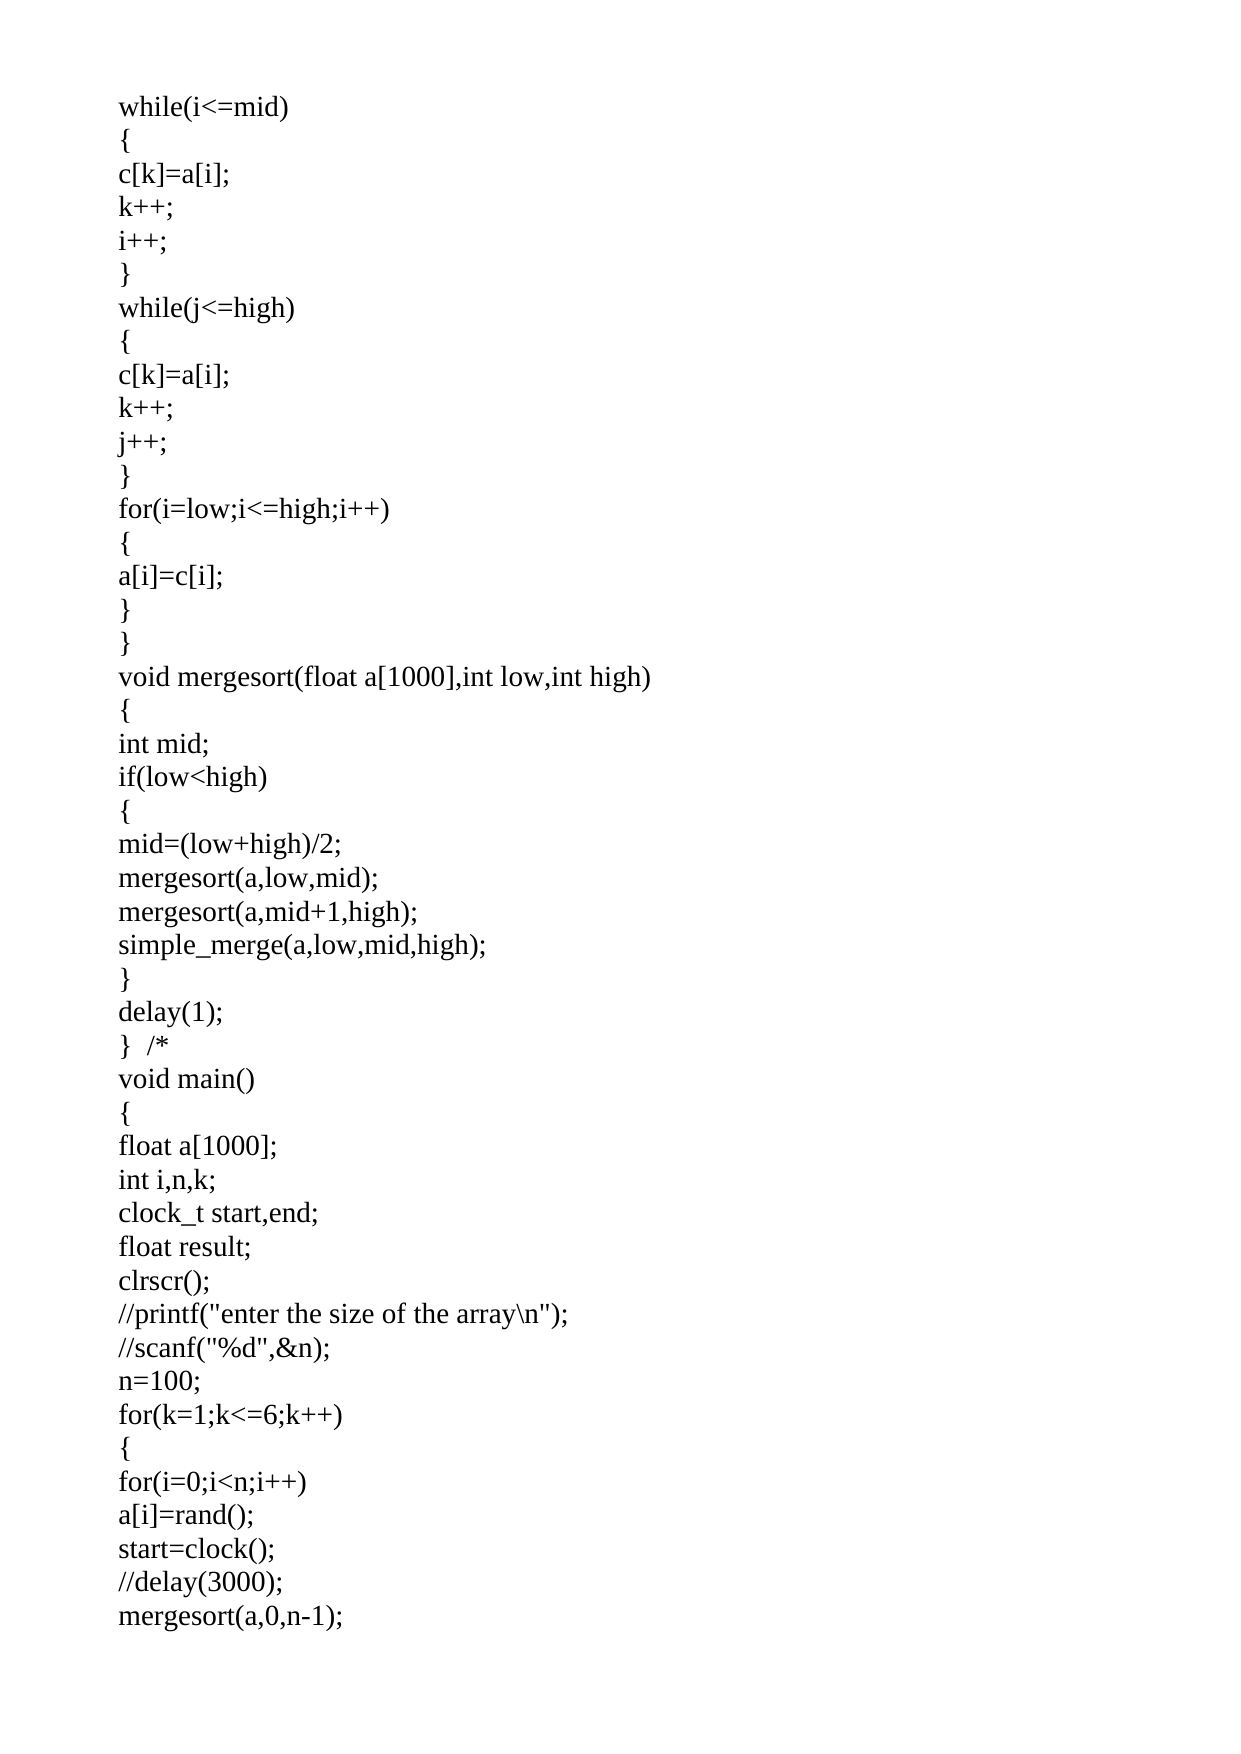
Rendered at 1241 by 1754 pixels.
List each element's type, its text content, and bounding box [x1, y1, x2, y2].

text while(j<=high) [118, 290, 1191, 323]
text delay(1); [118, 994, 1191, 1028]
text } /* [118, 1028, 1191, 1061]
text int mid; [118, 726, 1191, 759]
text { [118, 1095, 1191, 1128]
text { [118, 1430, 1191, 1464]
text int i,n,k; [118, 1162, 1191, 1196]
text float result; [118, 1229, 1191, 1263]
text mergesort(a,mid+1,high); [118, 894, 1191, 927]
text } [118, 961, 1191, 994]
text c[k]=a[i]; [118, 357, 1191, 391]
text } [118, 256, 1191, 290]
text { [118, 692, 1191, 726]
text j++; [118, 424, 1191, 458]
text } [118, 625, 1191, 659]
text a[i]=c[i]; [118, 558, 1191, 592]
text { [118, 323, 1191, 357]
text for(i=low;i<=high;i++) [118, 491, 1191, 525]
text mid=(low+high)/2; [118, 827, 1191, 860]
text } [118, 592, 1191, 625]
text clock_t start,end; [118, 1196, 1191, 1229]
text while(i<=mid) [118, 89, 1191, 122]
text if(low<high) [118, 759, 1191, 793]
text a[i]=rand(); [118, 1497, 1191, 1531]
text c[k]=a[i]; [118, 156, 1191, 189]
text //printf("enter the size of the array\n"); [118, 1296, 1191, 1330]
text k++; [118, 189, 1191, 223]
text //scanf("%d",&n); [118, 1330, 1191, 1363]
text { [118, 122, 1191, 156]
text { [118, 525, 1191, 558]
text k++; [118, 391, 1191, 424]
text mergesort(a,0,n-1); [118, 1598, 1191, 1632]
text float a[1000]; [118, 1128, 1191, 1162]
text clrscr(); [118, 1263, 1191, 1296]
text i++; [118, 223, 1191, 256]
text mergesort(a,low,mid); [118, 860, 1191, 894]
text start=clock(); [118, 1531, 1191, 1564]
text void mergesort(float a[1000],int low,int high) [118, 659, 1191, 692]
text { [118, 793, 1191, 827]
text void main() [118, 1061, 1191, 1095]
text //delay(3000); [118, 1564, 1191, 1598]
text } [118, 458, 1191, 491]
text simple_merge(a,low,mid,high); [118, 927, 1191, 961]
text for(i=0;i<n;i++) [118, 1464, 1191, 1497]
text n=100; [118, 1363, 1191, 1397]
text for(k=1;k<=6;k++) [118, 1397, 1191, 1430]
